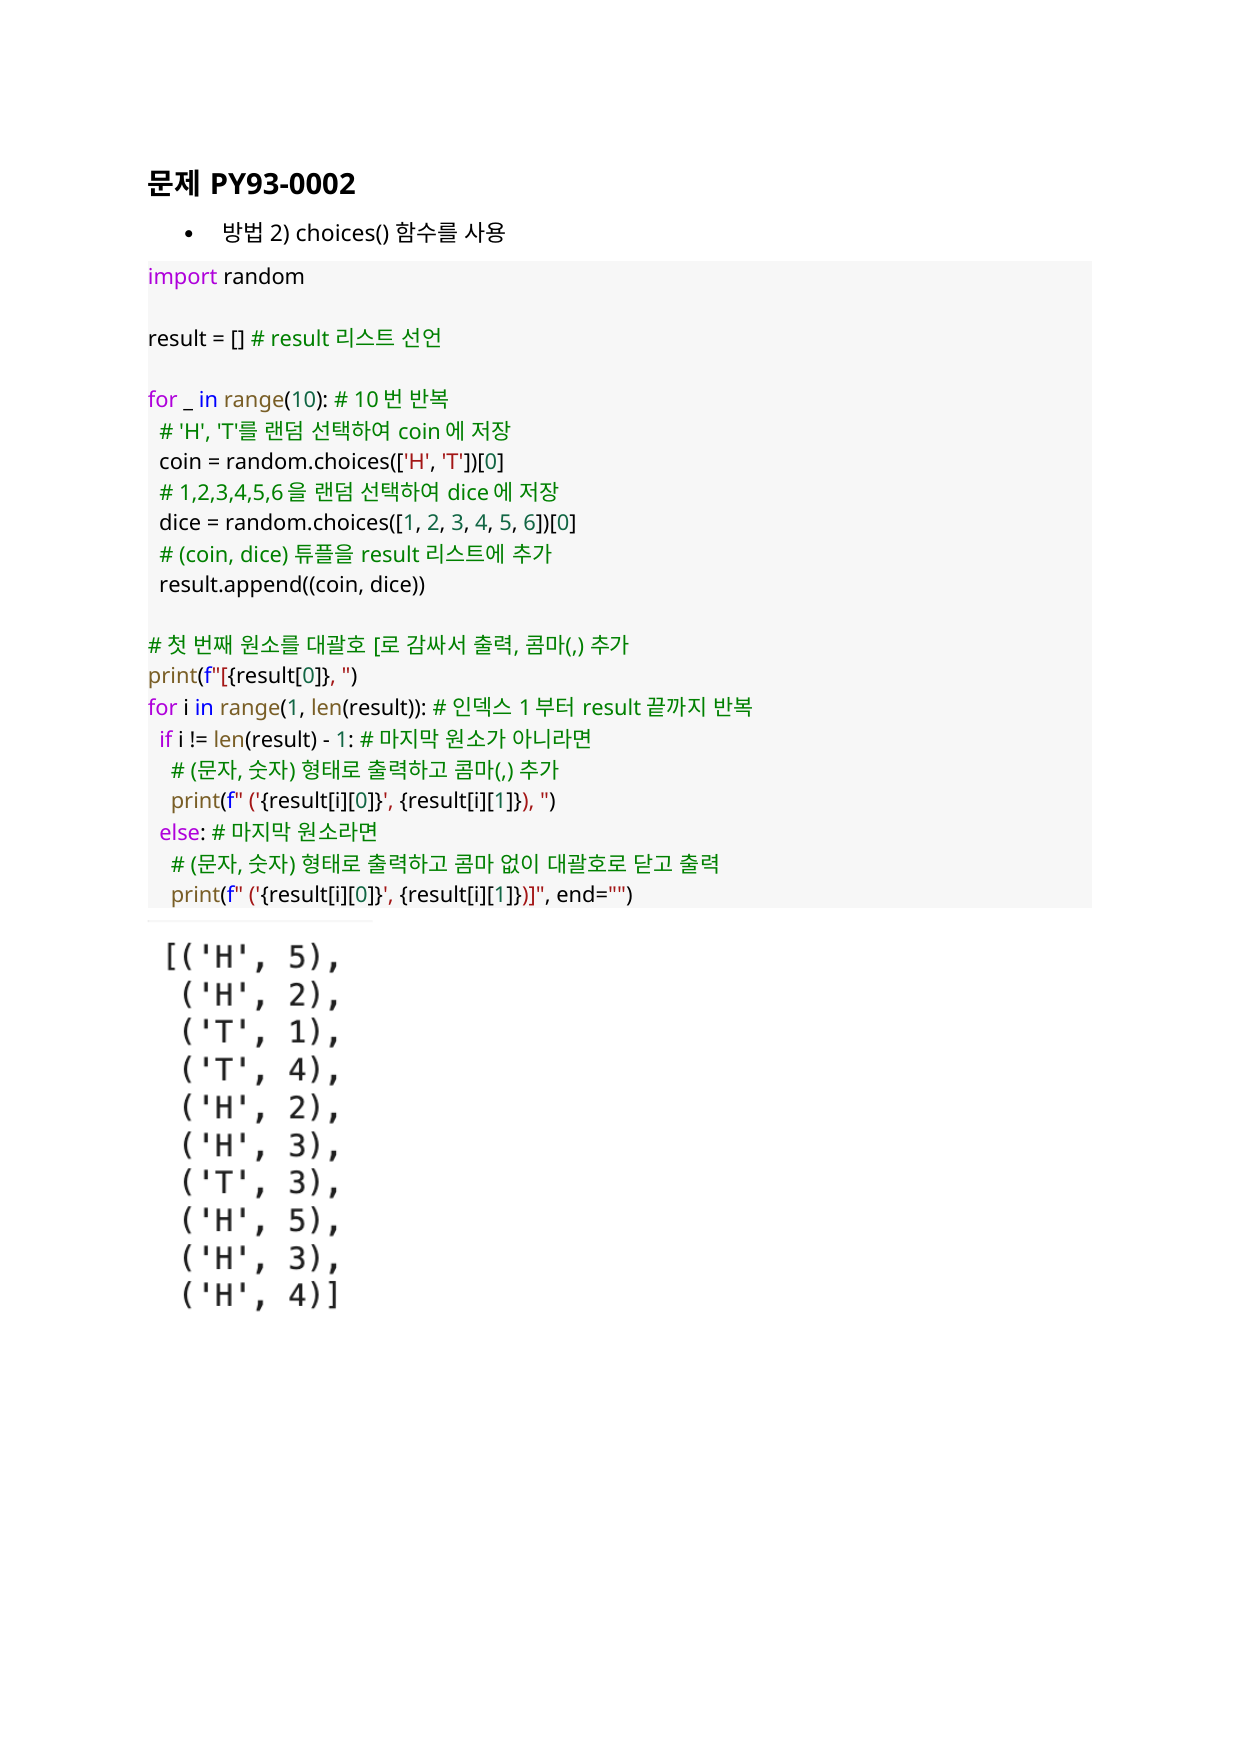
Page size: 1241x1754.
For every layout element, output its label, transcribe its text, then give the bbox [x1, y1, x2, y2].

text print(f" ('{result[i][0]}', {result[i][1]}), ") [148, 785, 1092, 815]
text print(f"[{result[0]}, ") [148, 660, 1092, 690]
list 방법2) choices() 함수를 사용 [185, 215, 1092, 248]
text for _ in range(10): # 10번 반복 [148, 382, 1092, 414]
text # (문자, 숫자) 형태로 출력하고 콤마(,) 추가 [148, 753, 1092, 785]
text result = [] # result 리스트 선언 [148, 321, 1092, 352]
text import random [148, 261, 1092, 291]
text print(f" ('{result[i][0]}', {result[i][1]})]", end="") [148, 878, 1092, 908]
text # 1,2,3,4,5,6을 랜덤 선택하여 dice에 저장 [148, 475, 1092, 507]
text dice = random.choices([1, 2, 3, 4, 5, 6])[0] [148, 507, 1092, 537]
text coin = random.choices(['H', 'T'])[0] [148, 446, 1092, 475]
text 문제 PY93-0002 [148, 160, 1092, 203]
text else: # 마지막 원소라면 [148, 815, 1092, 847]
text result.append((coin, dice)) [148, 569, 1092, 598]
picture [147, 920, 373, 1332]
text # (coin, dice) 튜플을 result 리스트에 추가 [148, 537, 1092, 569]
text for i in range(1, len(result)): # 인덱스 1부터 result 끝까지 반복 [148, 690, 1092, 722]
text # 첫 번째 원소를 대괄호 [로 감싸서 출력, 콤마(,) 추가 [148, 628, 1092, 660]
text if i != len(result) - 1: # 마지막 원소가 아니라면 [148, 722, 1092, 753]
text # 'H', 'T'를 랜덤 선택하여 coin에 저장 [148, 414, 1092, 446]
text # (문자, 숫자) 형태로 출력하고 콤마 없이 대괄호로 닫고 출력 [148, 847, 1092, 878]
